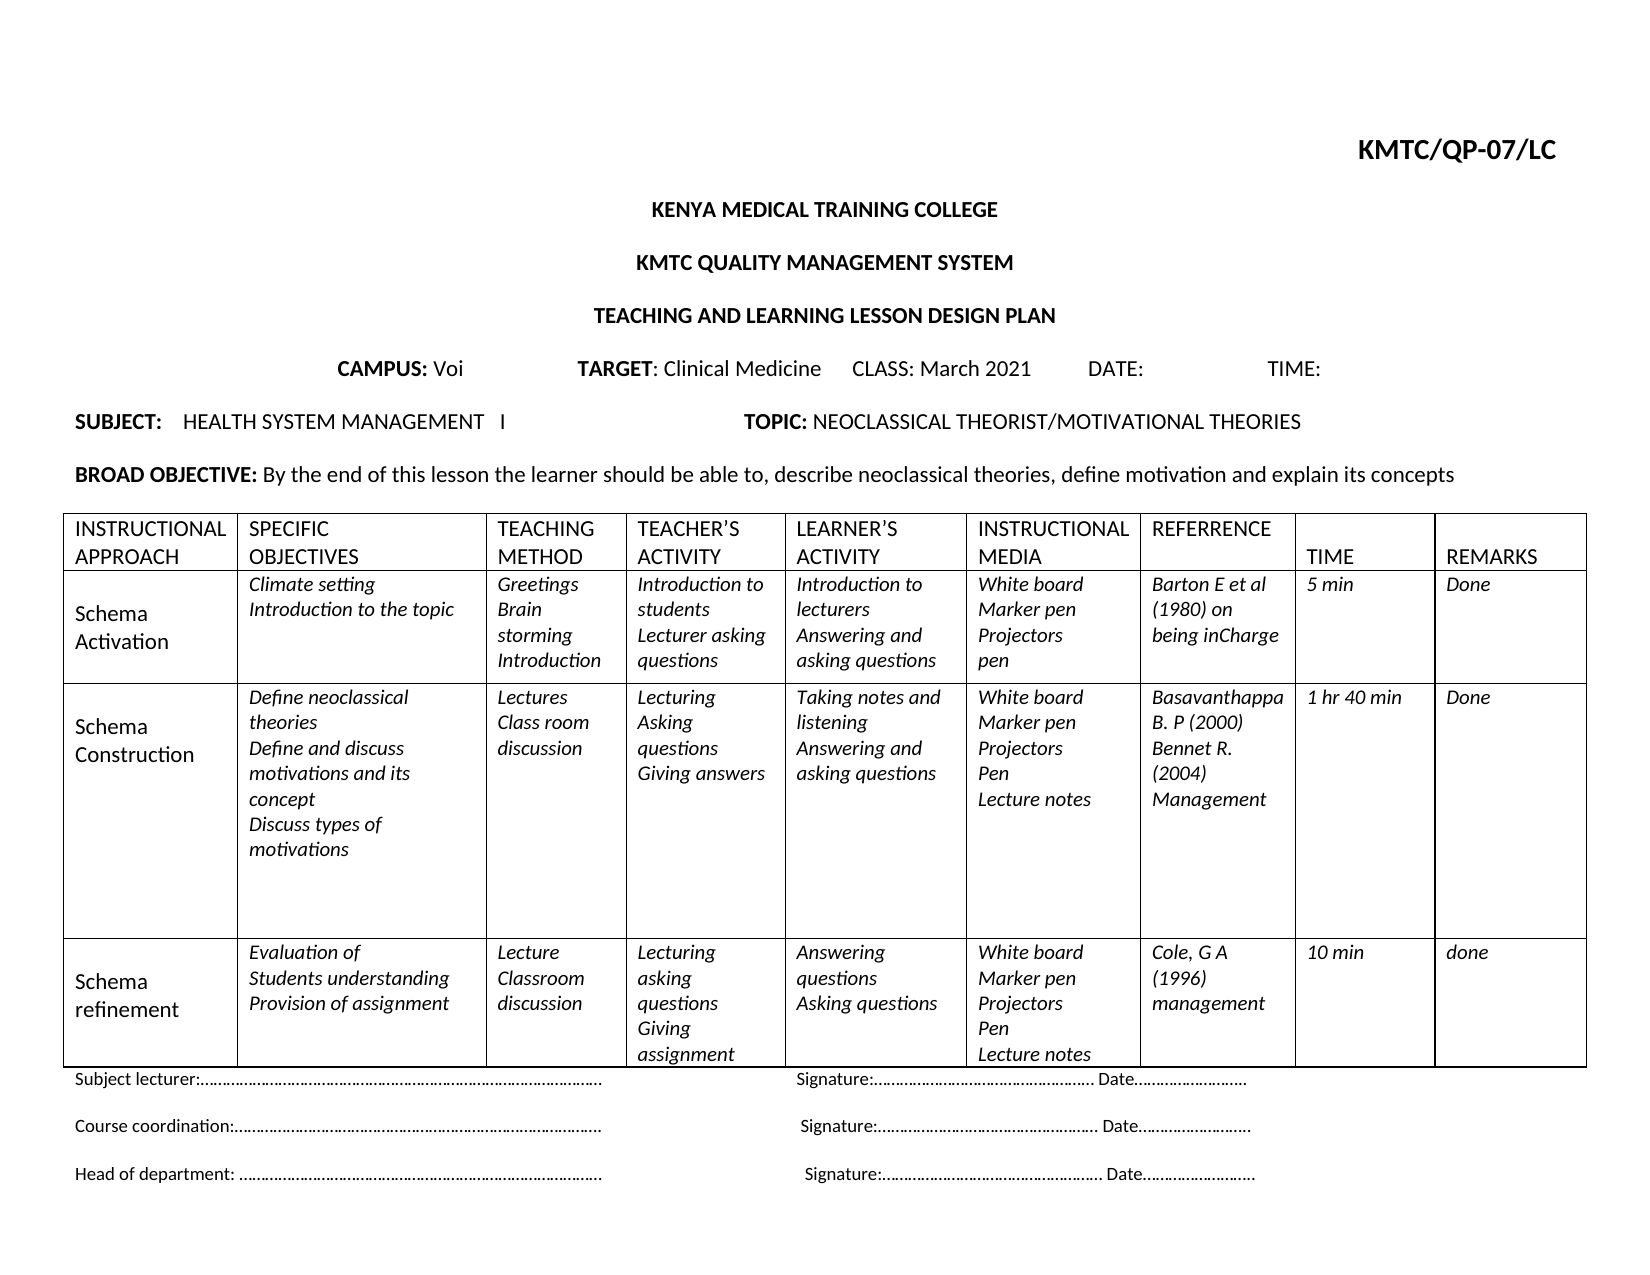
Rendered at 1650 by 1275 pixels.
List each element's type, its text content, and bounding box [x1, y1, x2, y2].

text BROAD OBJECTIVE: By the end of this lesson the learner should be able to, describe neoclassical theories, define motivation and explain its concepts [75, 460, 1575, 488]
table_header SPECIFIC OBJECTIVES [238, 514, 486, 570]
table_cell Define neoclassical theories Define and discuss motivations and its concept Discuss types of motivations [238, 684, 486, 938]
table_cell Lecturing asking questions Giving assignment [627, 939, 785, 1066]
table_cell Introduction to students Lecturer asking questions [627, 571, 785, 683]
text SUBJECT: HEALTH SYSTEM MANAGEMENT I TOPIC: NEOCLASSICAL THEORIST/MOTIVATIONAL THEORIES [75, 407, 1575, 435]
table_header REFERRENCE [1141, 514, 1295, 570]
table_cell Climate setting Introduction to the topic [238, 571, 486, 683]
text Course coordination:…………………………………………………………………………. Signature:…………………………………………… Date…………………….. [75, 1114, 1575, 1137]
table_header TEACHER’S ACTIVITY [627, 514, 785, 570]
table_cell White board Marker pen Projectors pen [967, 571, 1140, 683]
table_cell 10 min [1296, 939, 1434, 1066]
table_cell Lecturing Asking questions Giving answers [627, 684, 785, 938]
text KMTC QUALITY MANAGEMENT SYSTEM [75, 248, 1575, 276]
table_cell White board Marker pen Projectors Pen Lecture notes [967, 684, 1140, 938]
table_cell Barton E et al (1980) on being inCharge [1141, 571, 1295, 683]
table_cell Greetings Brain storming Introduction [487, 571, 626, 683]
table_cell Answering questions Asking questions [786, 939, 966, 1066]
table_cell Lecture Classroom discussion [487, 939, 626, 1066]
table_header INSTRUCTIONAL MEDIA [967, 514, 1140, 570]
text Subject lecturer:………………………………………………………………………………… Signature:…………………………………………… Date…………………….. [75, 1068, 1575, 1090]
table_cell 1 hr 40 min [1296, 684, 1434, 938]
table_cell White board Marker pen Projectors Pen Lecture notes [967, 939, 1140, 1066]
table_header TEACHING METHOD [487, 514, 626, 570]
table_cell Schema Activation [64, 571, 237, 683]
table_cell Lectures Class room discussion [487, 684, 626, 938]
text TEACHING AND LEARNING LESSON DESIGN PLAN [75, 301, 1575, 329]
table_cell Introduction to lecturers Answering and asking questions [786, 571, 966, 683]
table_header LEARNER’S ACTIVITY [786, 514, 966, 570]
table_header TIME [1296, 514, 1434, 570]
table_cell Done [1436, 571, 1586, 683]
table_cell Schema Construction [64, 684, 237, 938]
table_cell 5 min [1296, 571, 1434, 683]
table_cell Cole, G A (1996) management [1141, 939, 1295, 1066]
text CAMPUS: Voi TARGET: Clinical Medicine CLASS: March 2021 DATE: TIME: [75, 354, 1575, 382]
table_cell Taking notes and listening Answering and asking questions [786, 684, 966, 938]
table_cell Done [1436, 684, 1586, 938]
table_cell Evaluation of Students understanding Provision of assignment [238, 939, 486, 1066]
table_cell Schema refinement [64, 939, 237, 1066]
table_cell Basavanthappa B. P (2000) Bennet R. (2004) Management [1141, 684, 1295, 938]
table_cell done [1436, 939, 1586, 1066]
text KENYA MEDICAL TRAINING COLLEGE [75, 195, 1575, 223]
table_header INSTRUCTIONAL APPROACH [64, 514, 237, 570]
text Head of department: ………………………………………………………………………… Signature:…………………………………………… Date…………………….. [75, 1162, 1575, 1185]
table_header REMARKS [1436, 514, 1586, 570]
